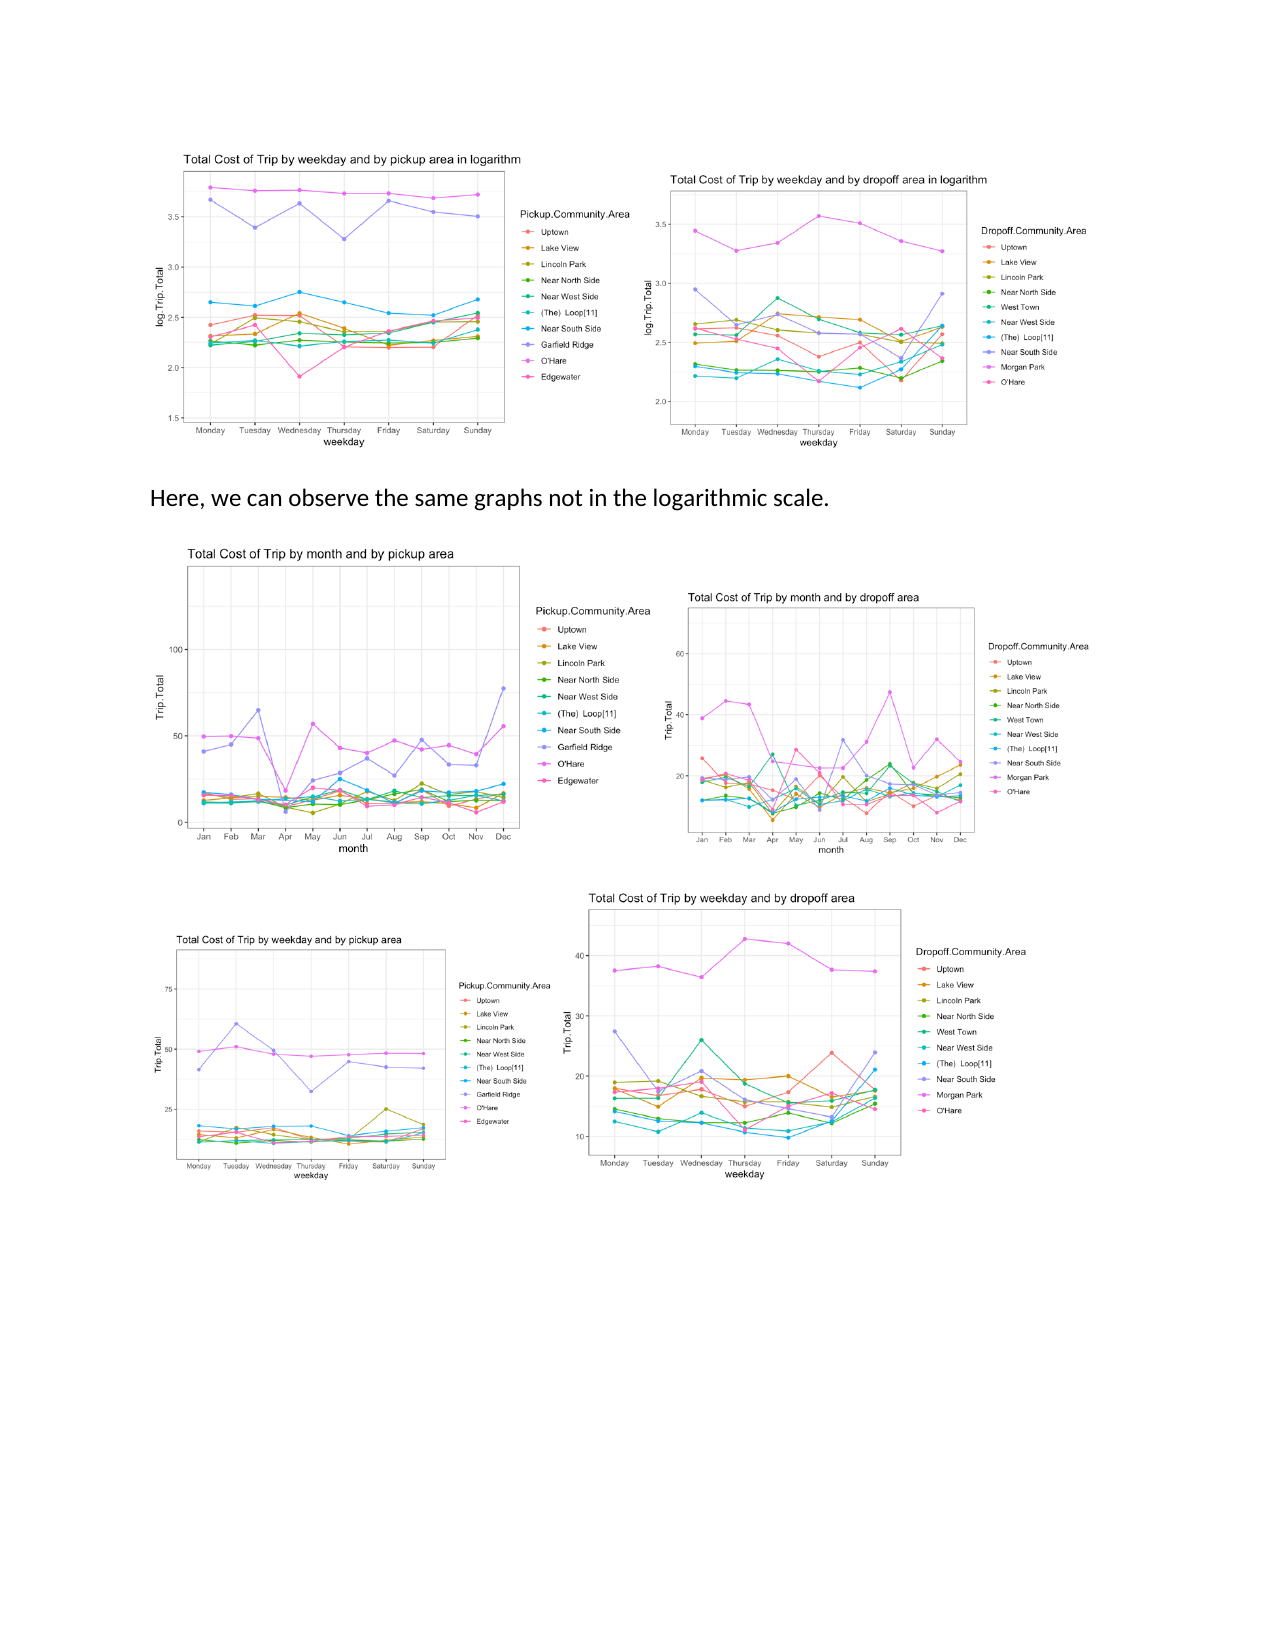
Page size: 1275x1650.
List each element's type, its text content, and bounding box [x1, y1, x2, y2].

picture [150, 150, 1096, 452]
picture [150, 543, 1098, 859]
picture [150, 888, 1036, 1184]
text Here, we can observe the same graphs not in the logarithmic scale. [150, 482, 1125, 513]
